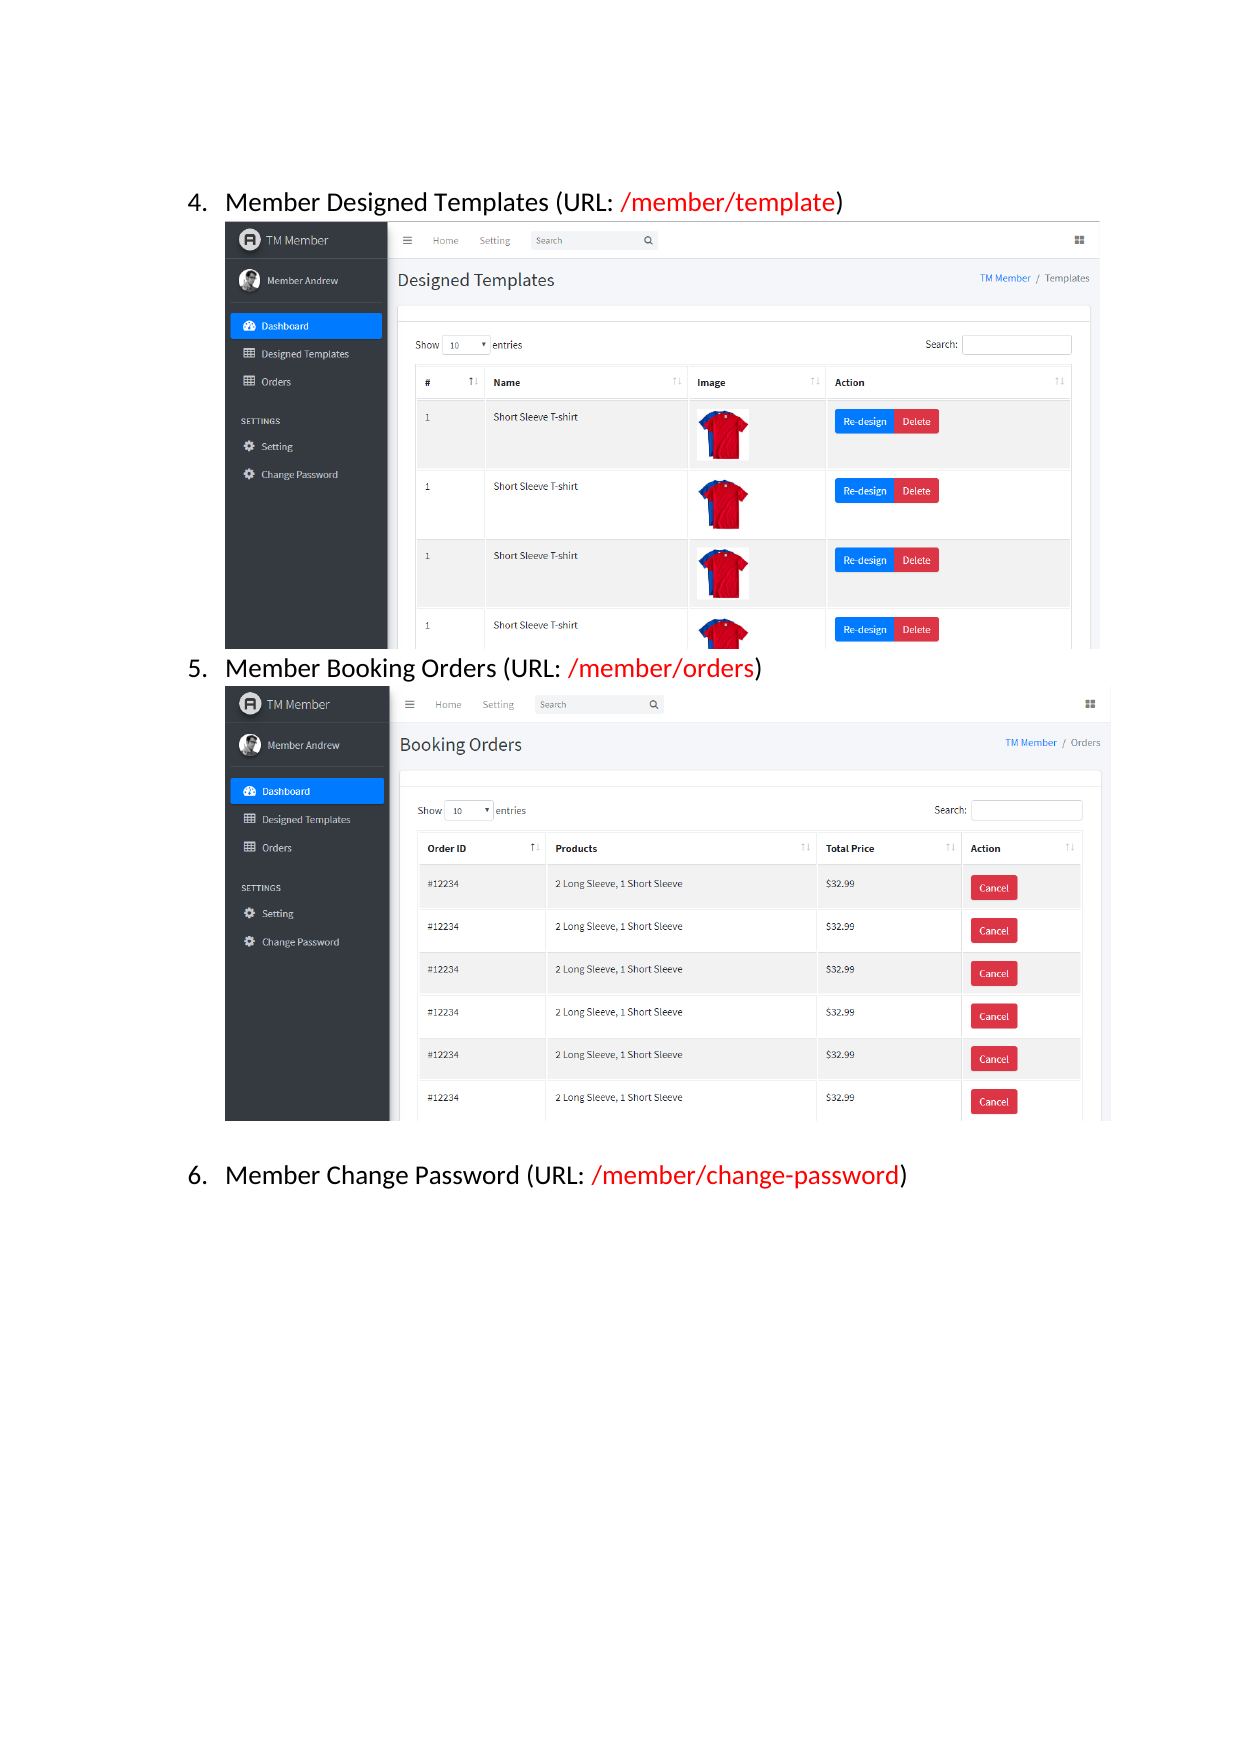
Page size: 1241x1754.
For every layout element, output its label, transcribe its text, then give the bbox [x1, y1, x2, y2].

picture [225, 221, 1100, 649]
list Member Change Password (URL: /member/change-password) [187, 1158, 1090, 1191]
picture [225, 686, 1111, 1121]
list Member Booking Orders (URL: /member/orders) [187, 651, 1090, 684]
list Member Designed Templates (URL: /member/template) [187, 186, 1090, 219]
